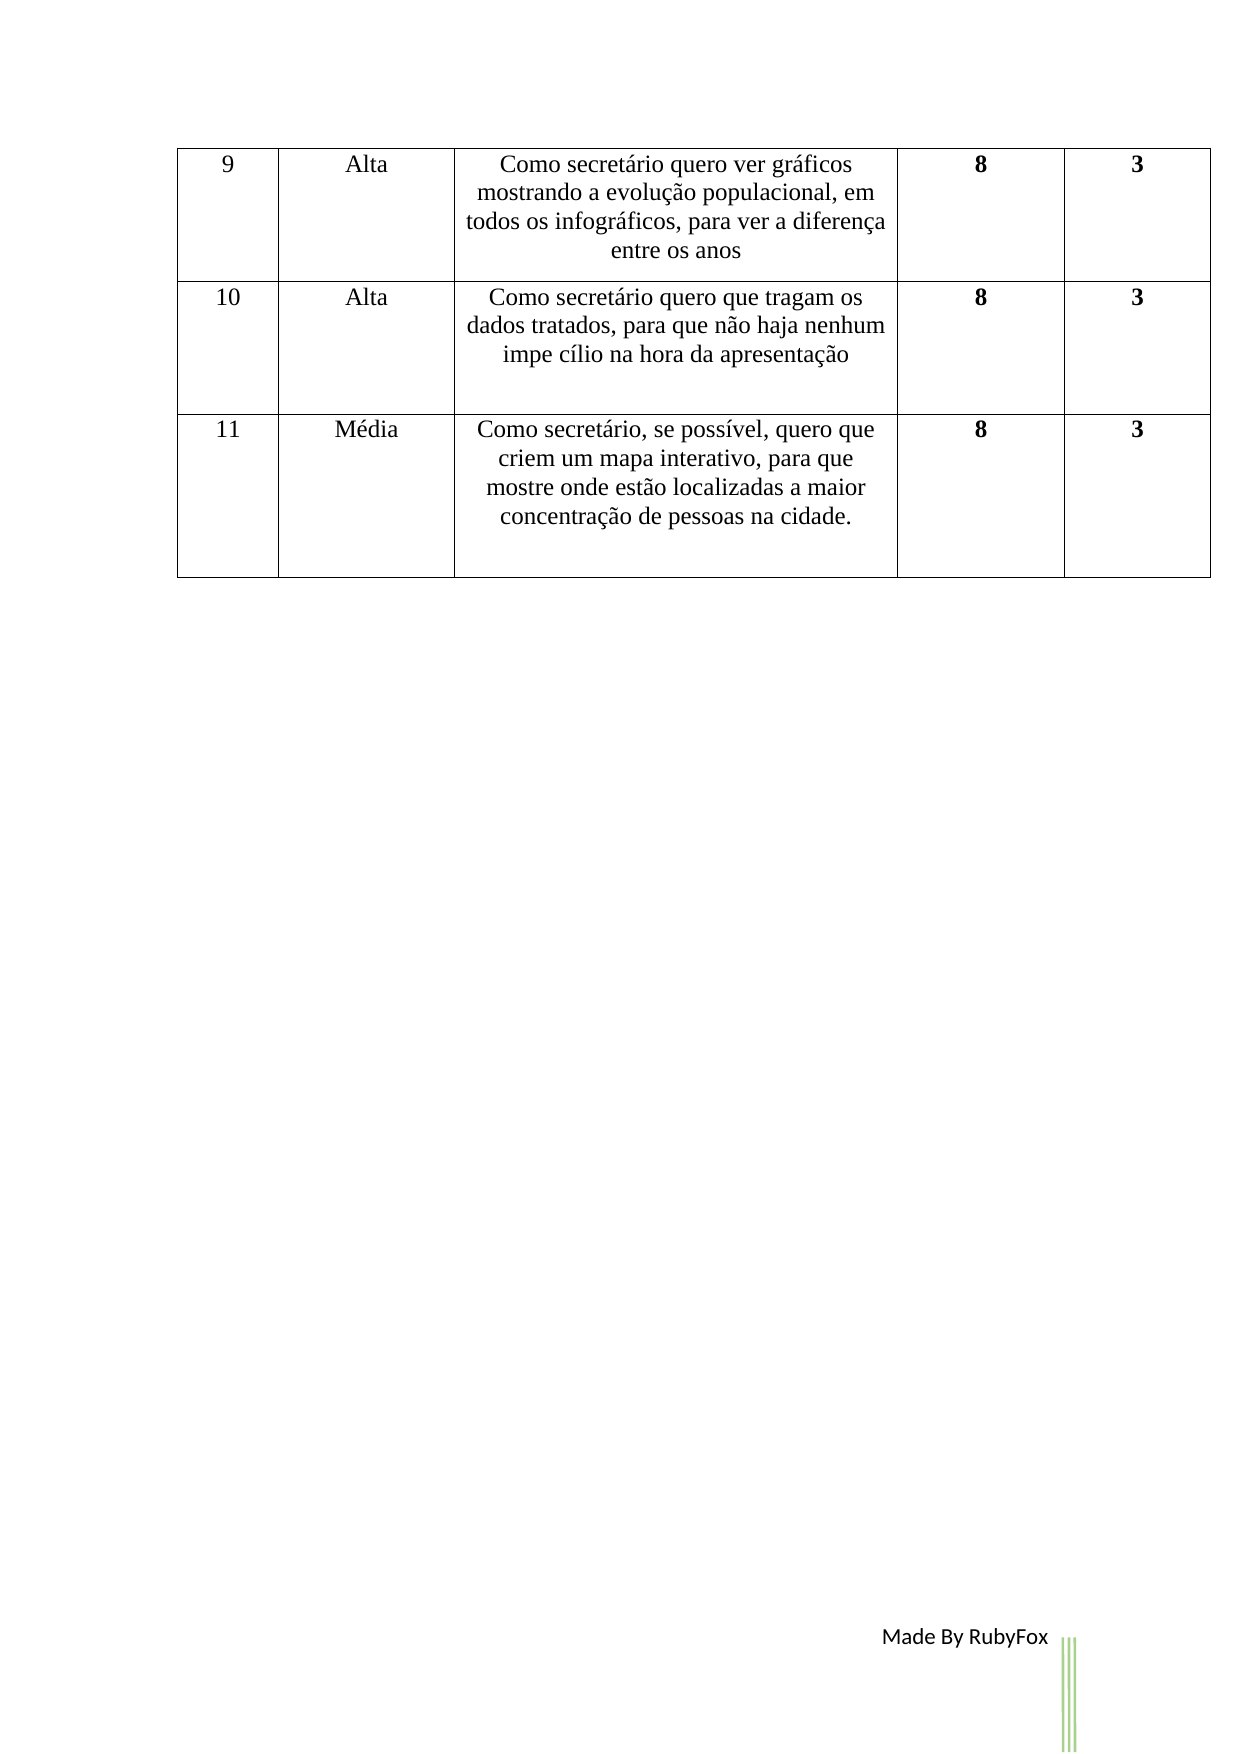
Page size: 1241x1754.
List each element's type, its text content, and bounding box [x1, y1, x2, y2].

table_cell Alta [279, 282, 454, 413]
table_cell 8 [898, 149, 1064, 281]
table_cell Como secretário, se possível, quero que criem um mapa interativo, para que mostre onde estão localizadas a maior concentração de pessoas na cidade. [455, 415, 897, 577]
table_cell Como secretário quero que tragam os dados tratados, para que não haja nenhum impe cílio na hora da apresentação [455, 282, 897, 413]
table_cell Média [279, 415, 454, 577]
table_cell 3 [1065, 149, 1210, 281]
table_cell 10 [178, 282, 278, 413]
table_cell Como secretário quero ver gráficos mostrando a evolução populacional, em todos os infográficos, para ver a diferença entre os anos [455, 149, 897, 281]
table_cell 3 [1065, 282, 1210, 413]
table_cell 8 [898, 415, 1064, 577]
table_cell 8 [898, 282, 1064, 413]
table_cell Alta [279, 149, 454, 281]
table_cell 9 [178, 149, 278, 281]
table_cell 11 [178, 415, 278, 577]
table_cell 3 [1065, 415, 1210, 577]
